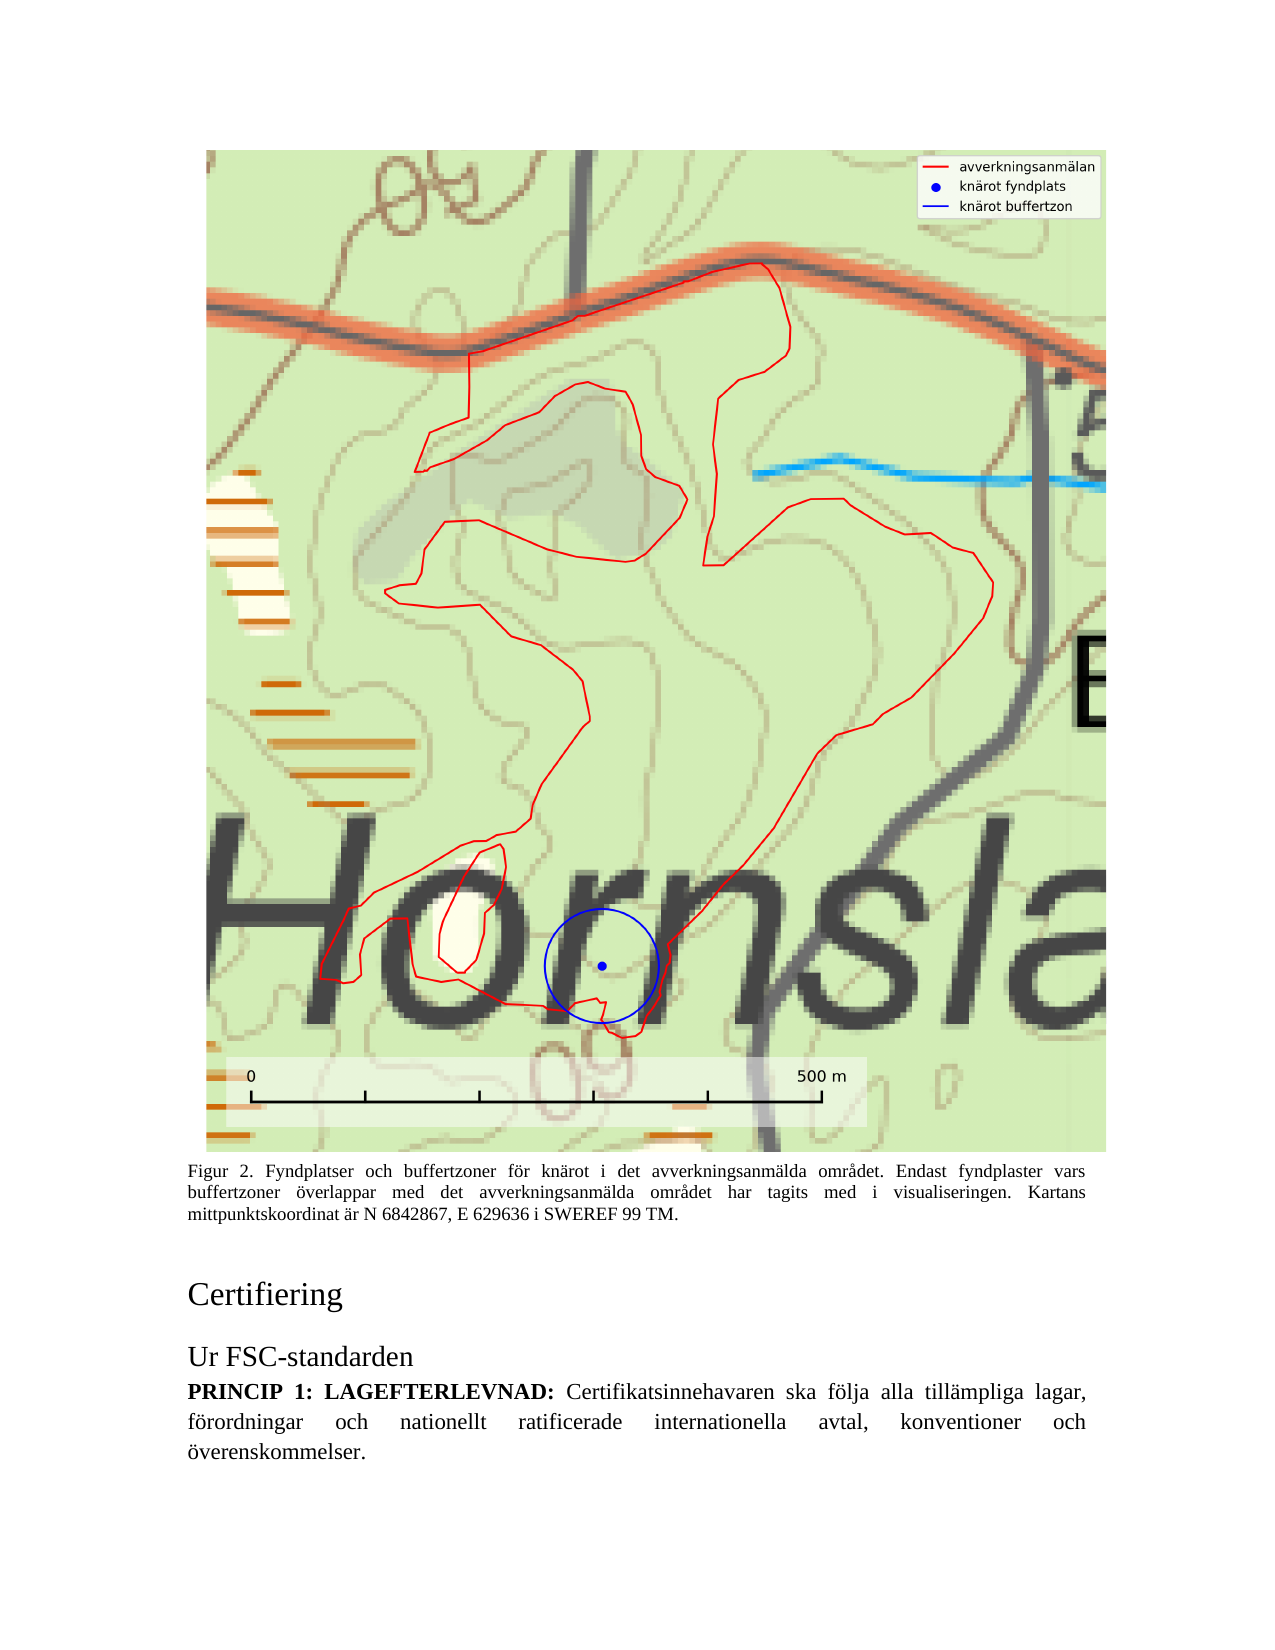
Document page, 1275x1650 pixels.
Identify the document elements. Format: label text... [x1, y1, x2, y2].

text PRINCIP 1: LAGEFTERLEVNAD: Certifikatsinnehavaren ska följa alla tillämpliga lagar, förordningar och nationellt ratificerade internationella avtal, konventioner och överenskommelser. [187, 1378, 1087, 1464]
subtitle Ur FSC-standarden [187, 1339, 1087, 1373]
picture [206, 150, 1107, 1152]
subtitle Certifiering [187, 1274, 1087, 1313]
text Figur 2. Fyndplatser och buffertzoner för knärot i det avverkningsanmälda området. Endast fyndplaster vars buffertzoner överlappar med det avverkningsanmälda området har tagits med i visualiseringen. Kartans mittpunktskoordinat är N 6842867, E 629636 i SWEREF 99 TM. [187, 1160, 1087, 1224]
